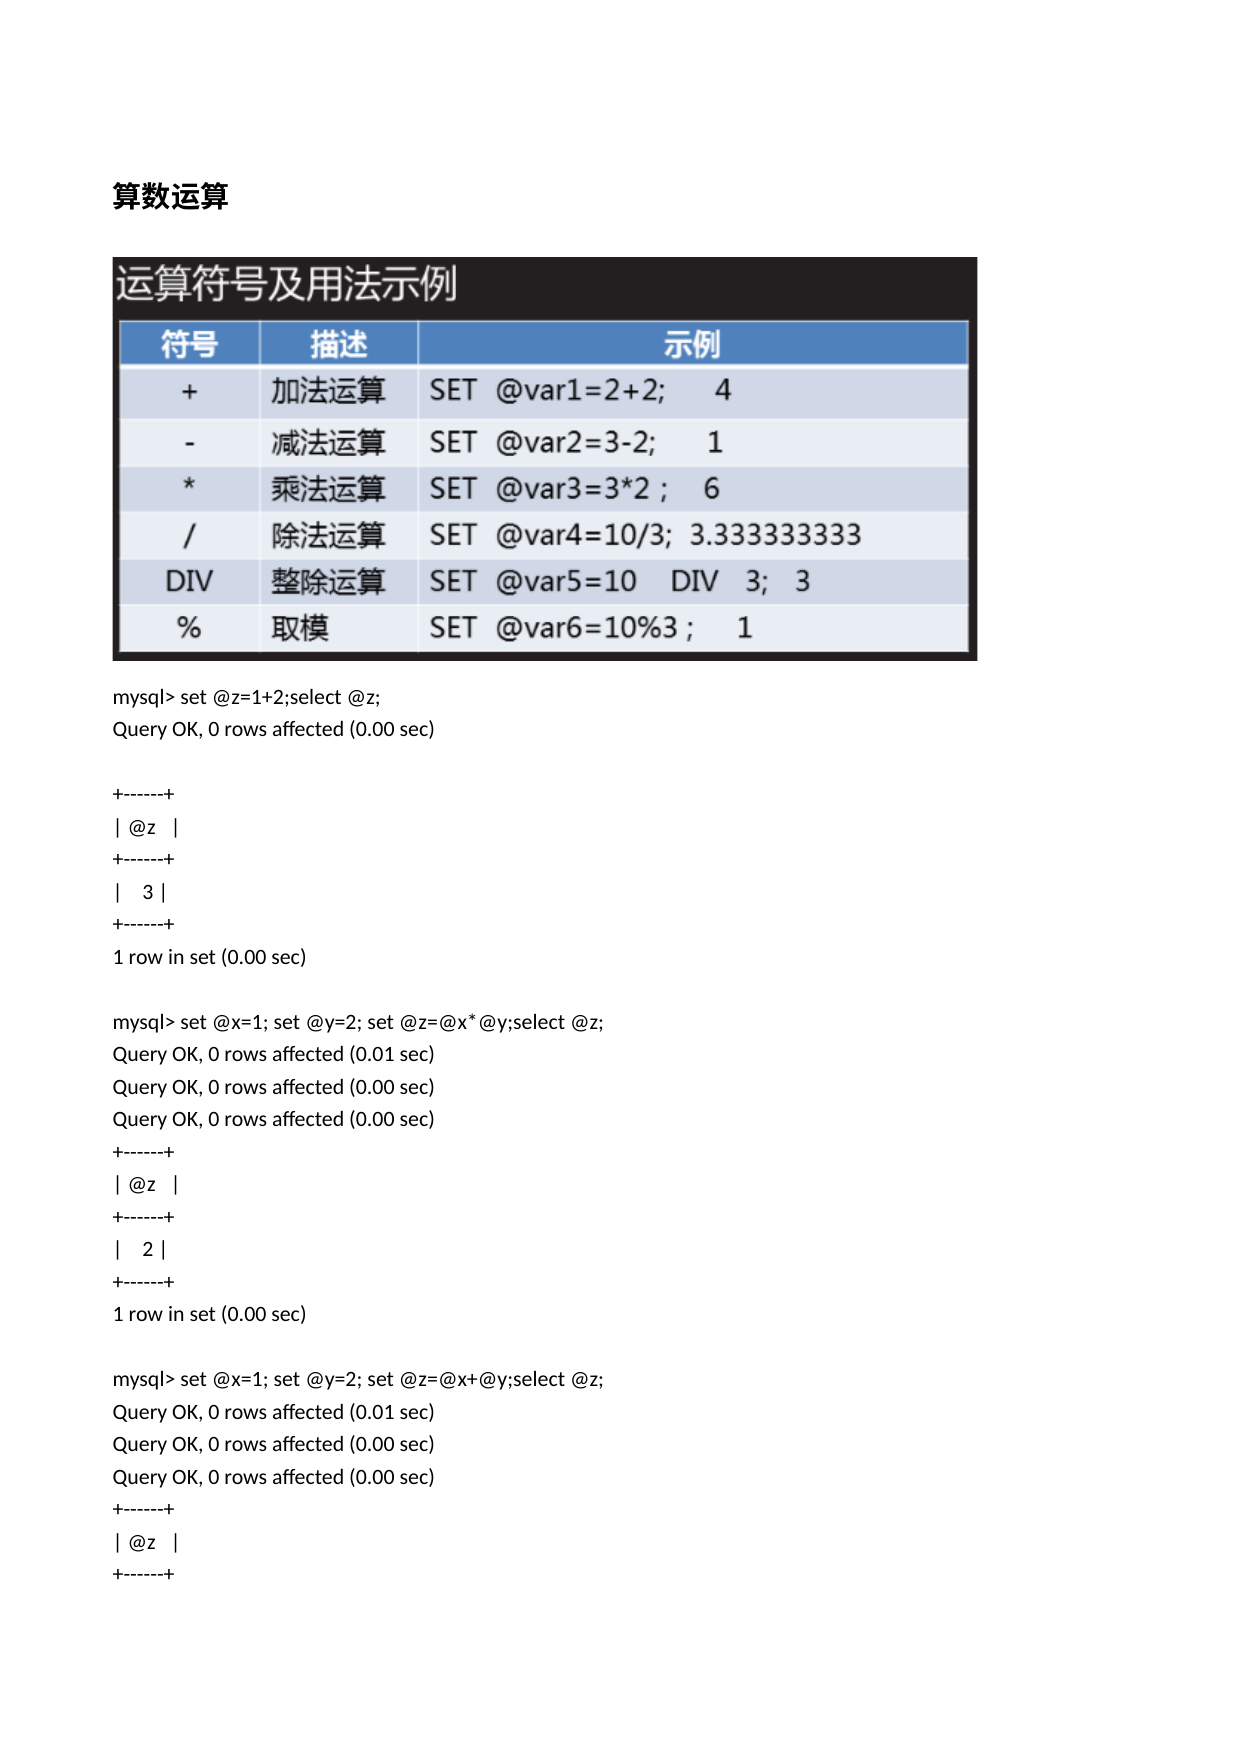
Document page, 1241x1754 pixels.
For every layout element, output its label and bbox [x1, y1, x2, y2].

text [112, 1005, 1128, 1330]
picture [112, 257, 978, 661]
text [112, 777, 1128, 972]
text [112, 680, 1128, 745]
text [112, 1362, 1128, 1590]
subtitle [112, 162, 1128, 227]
